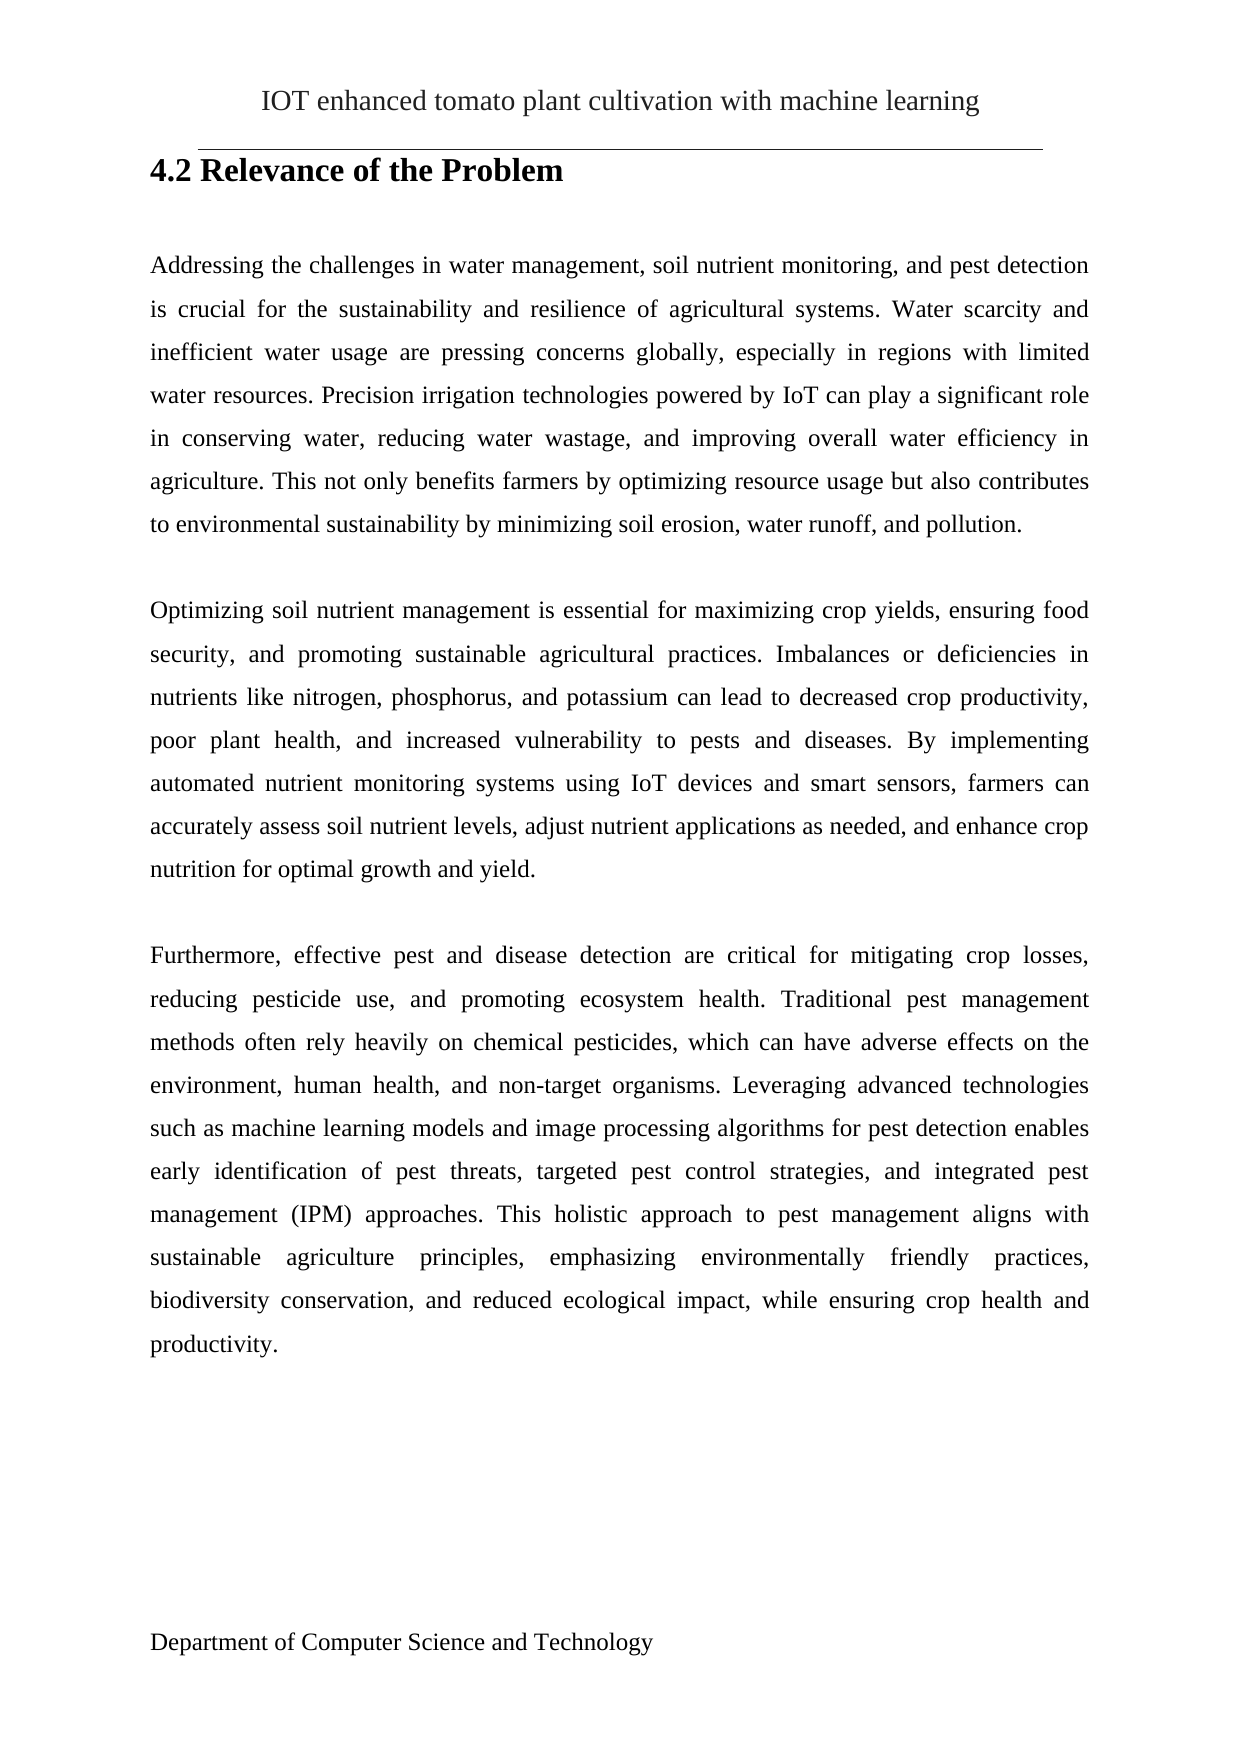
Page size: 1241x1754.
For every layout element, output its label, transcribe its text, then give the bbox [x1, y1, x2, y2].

text Furthermore, effective pest and disease detection are critical for mitigating crop losses, reducing pesticide use, and promoting ecosystem health. Traditional pest management methods often rely heavily on chemical pesticides, which can have adverse effects on the environment, human health, and non-target organisms. Leveraging advanced technologies such as machine learning models and image processing algorithms for pest detection enables early identification of pest threats, targeted pest control strategies, and integrated pest management (IPM) approaches. This holistic approach to pest management aligns with sustainable agriculture principles, emphasizing environmentally friendly practices, biodiversity conservation, and reduced ecological impact, while ensuring crop health and productivity. [150, 941, 1090, 1357]
text 4.2 Relevance of the Problem [150, 150, 1090, 188]
text Optimizing soil nutrient management is essential for maximizing crop yields, ensuring food security, and promoting sustainable agricultural practices. Imbalances or deficiencies in nutrients like nitrogen, phosphorus, and potassium can lead to decreased crop productivity, poor plant health, and increased vulnerability to pests and diseases. By implementing automated nutrient monitoring systems using IoT devices and smart sensors, farmers can accurately assess soil nutrient levels, adjust nutrient applications as needed, and enhance crop nutrition for optimal growth and yield. [150, 596, 1090, 883]
text Addressing the challenges in water management, soil nutrient monitoring, and pest detection is crucial for the sustainability and resilience of agricultural systems. Water scarcity and inefficient water usage are pressing concerns globally, especially in regions with limited water resources. Precision irrigation technologies powered by IoT can play a significant role in conserving water, reducing water wastage, and improving overall water efficiency in agriculture. This not only benefits farmers by optimizing resource usage but also contributes to environmental sustainability by minimizing soil erosion, water runoff, and pollution. [150, 251, 1090, 538]
